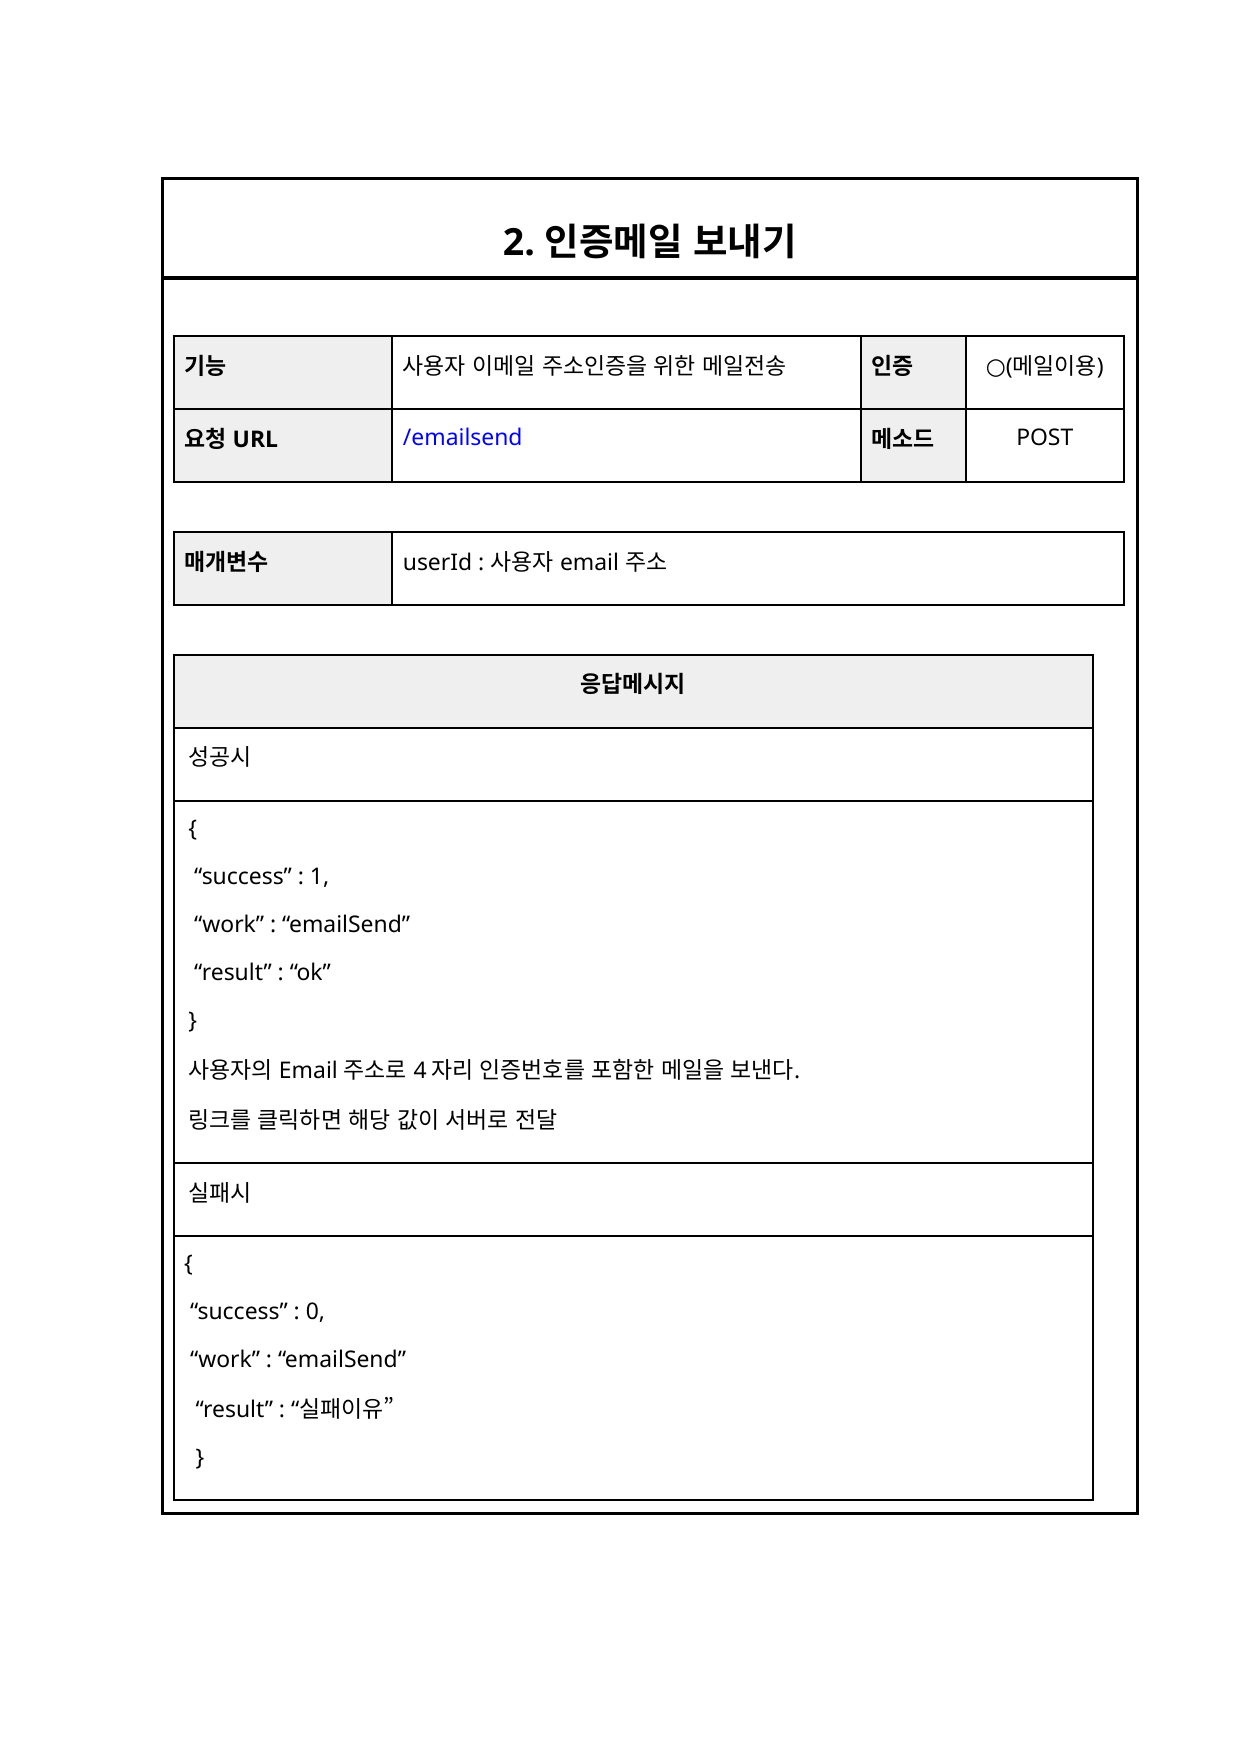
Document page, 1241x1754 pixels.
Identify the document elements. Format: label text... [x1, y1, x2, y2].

table_cell [164, 280, 1136, 1512]
table_header 2. 인증메일 보내기 [164, 180, 1136, 276]
